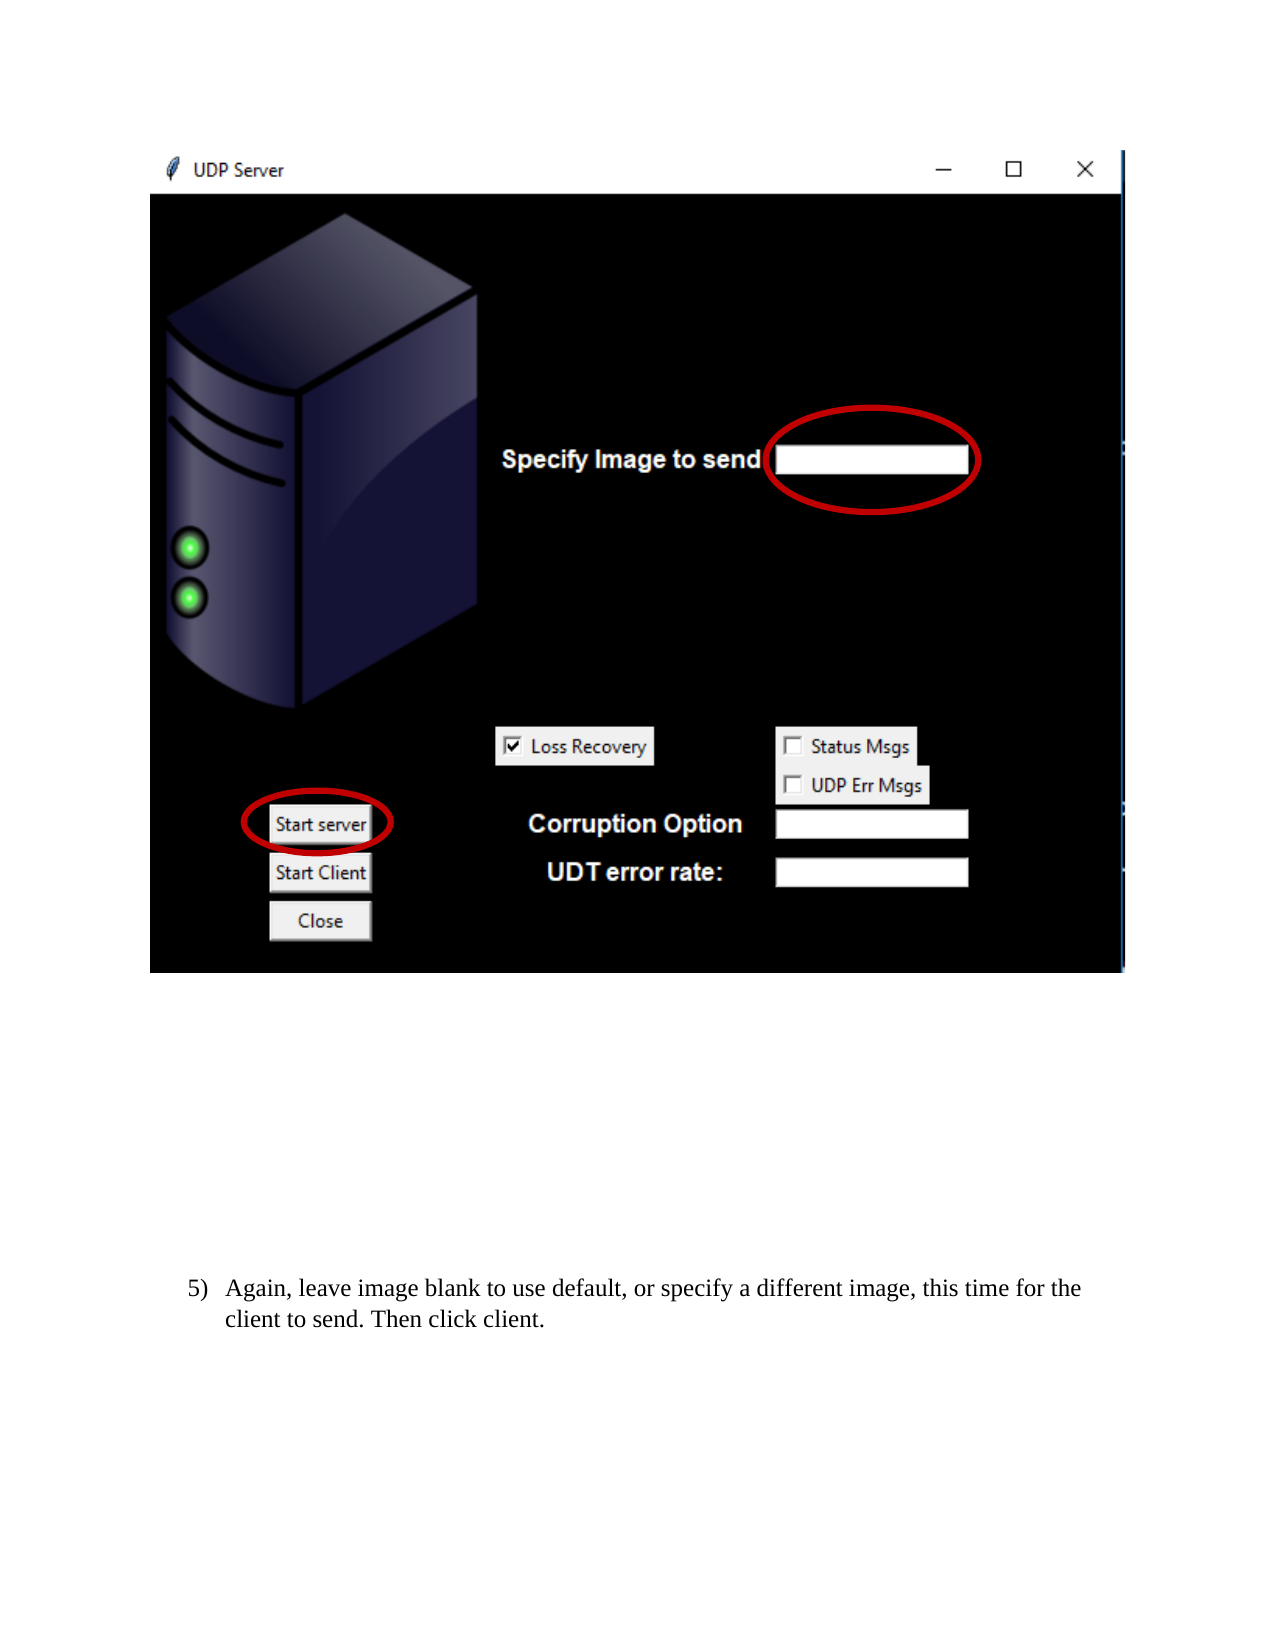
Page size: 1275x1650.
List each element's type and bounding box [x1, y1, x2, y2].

picture [150, 150, 1125, 973]
list [187, 1273, 1125, 1333]
